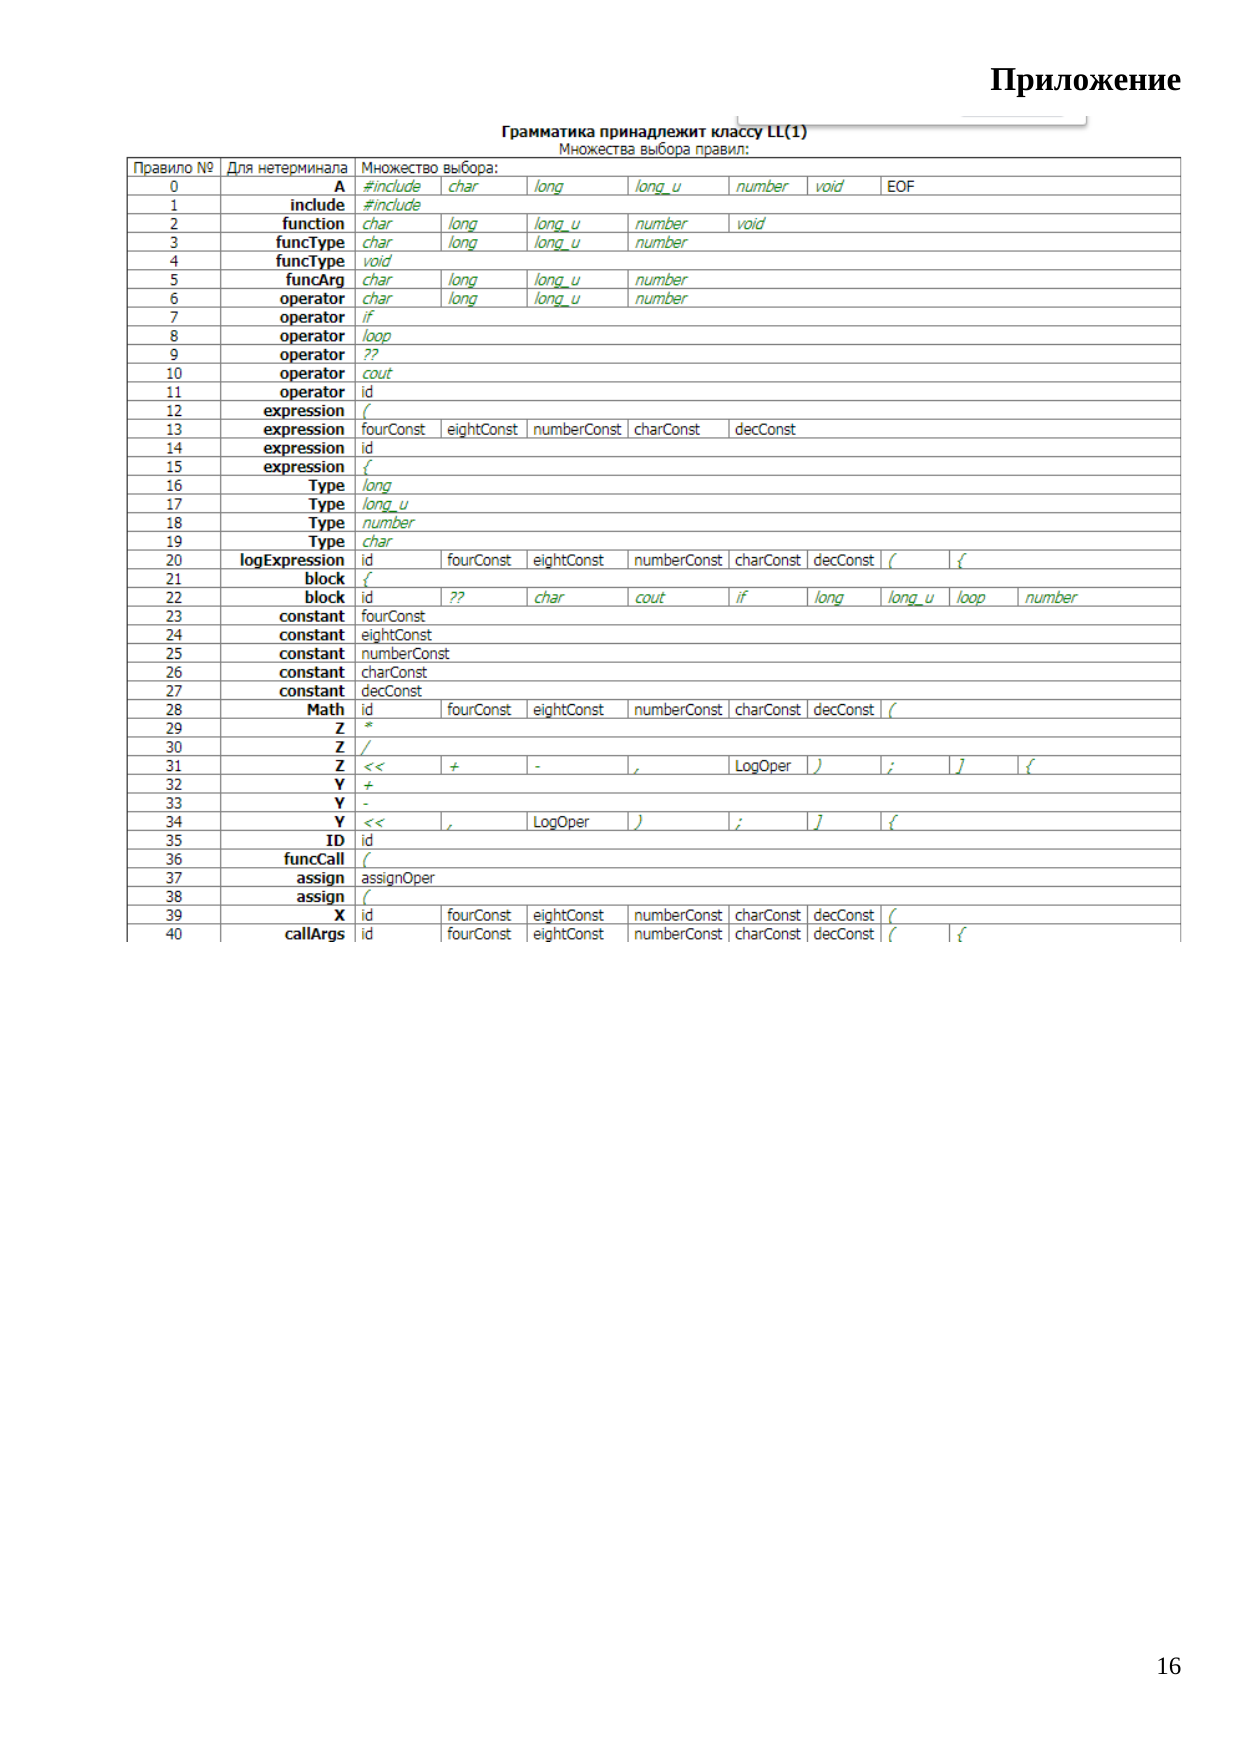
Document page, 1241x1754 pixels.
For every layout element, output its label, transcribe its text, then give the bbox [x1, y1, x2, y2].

picture [118, 116, 1182, 942]
text Приложение [118, 59, 1181, 97]
